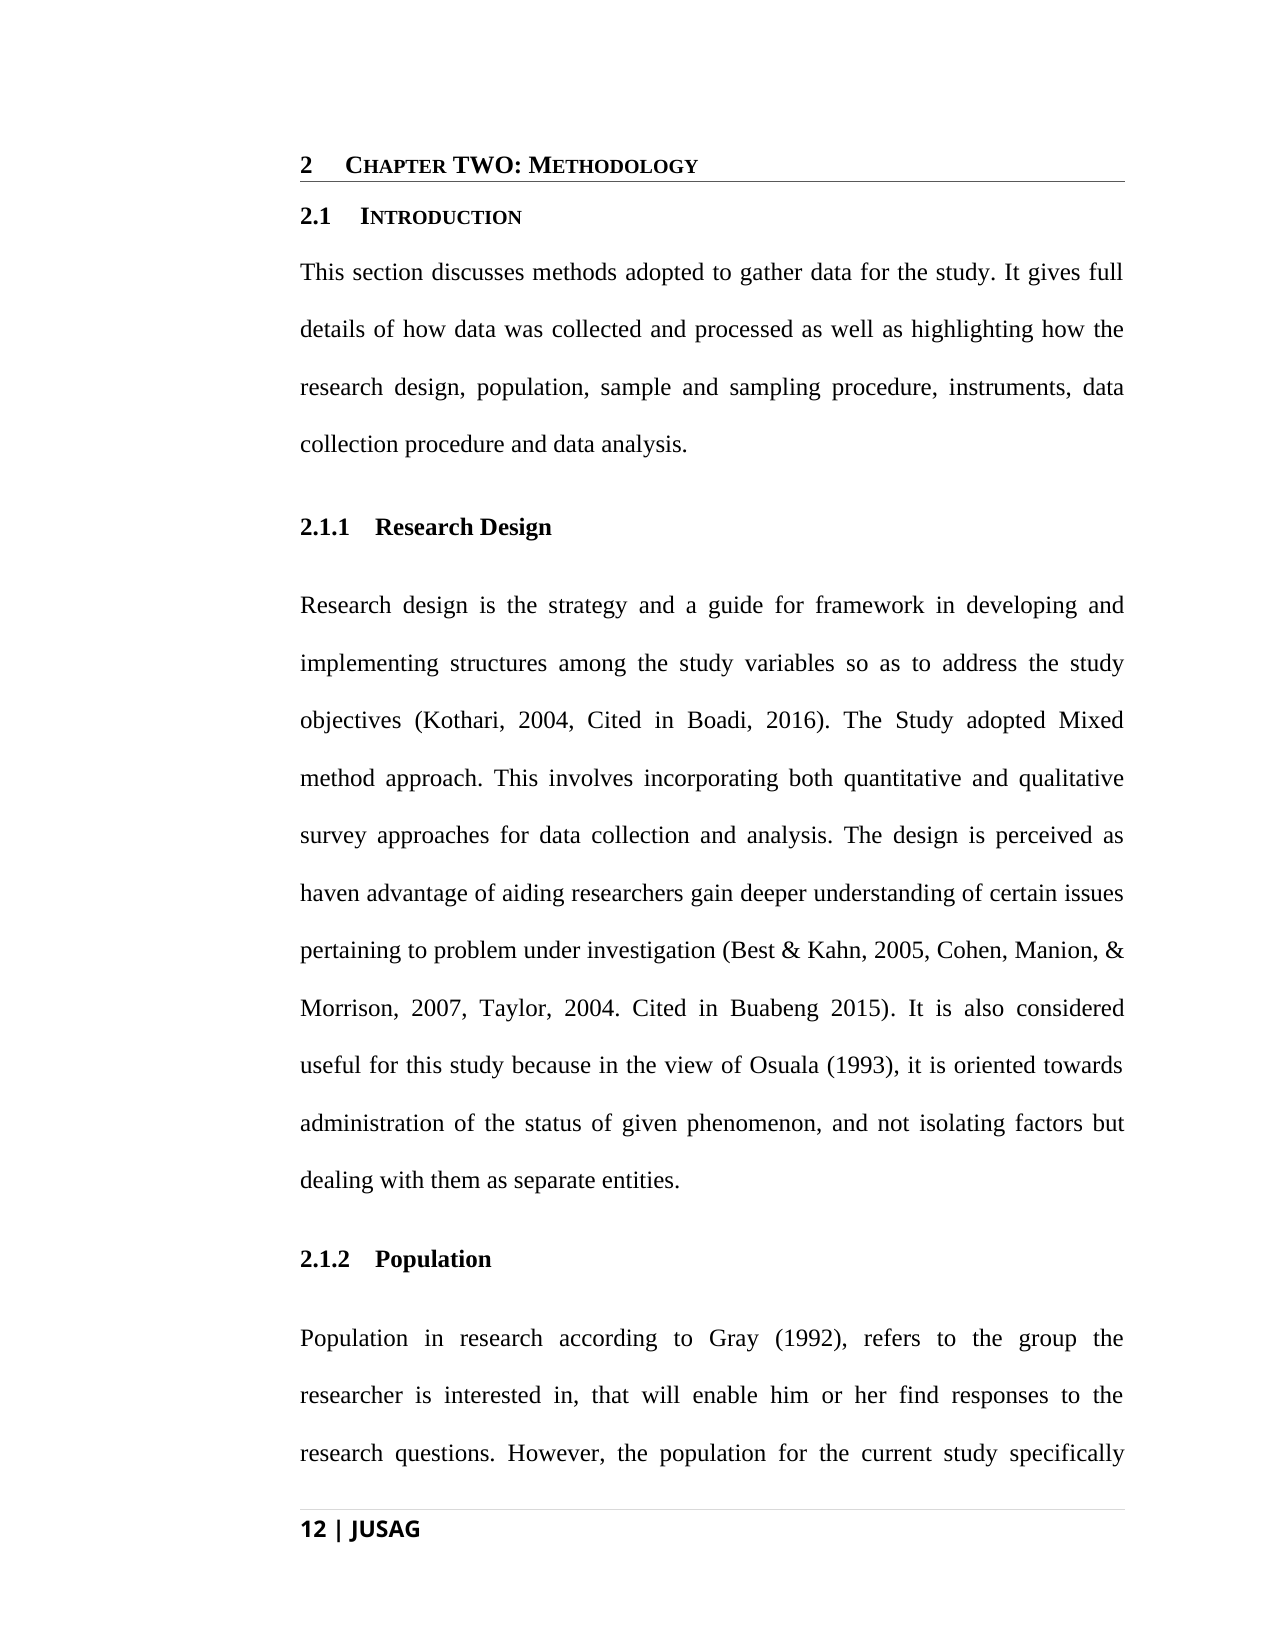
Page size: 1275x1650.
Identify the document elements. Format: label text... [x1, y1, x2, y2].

subtitle Introduction [300, 201, 1125, 229]
subtitle Population [300, 1244, 1125, 1273]
text This section discusses methods adopted to gather data for the study. It gives full details of how data was collected and processed as well as highlighting how the research design, population, sample and sampling procedure, instruments, data collection procedure and data analysis. [300, 257, 1125, 458]
text Research design is the strategy and a guide for framework in developing and implementing structures among the study variables so as to address the study objectives (Kothari, 2004, Cited in Boadi, 2016). The Study adopted Mixed method approach. This involves incorporating both quantitative and qualitative survey approaches for data collection and analysis. The design is perceived as haven advantage of aiding researchers gain deeper understanding of certain issues pertaining to problem under investigation (Best & Kahn, 2005, Cohen, Manion, & Morrison, 2007, Taylor, 2004. Cited in Buabeng 2015). It is also considered useful for this study because in the view of Osuala (1993), it is oriented towards administration of the status of given phenomenon, and not isolating factors but dealing with them as separate entities. [300, 591, 1125, 1194]
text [300, 1323, 1125, 1466]
subtitle Chapter TWO: Methodology [300, 150, 1125, 181]
subtitle Research Design [300, 512, 1125, 541]
